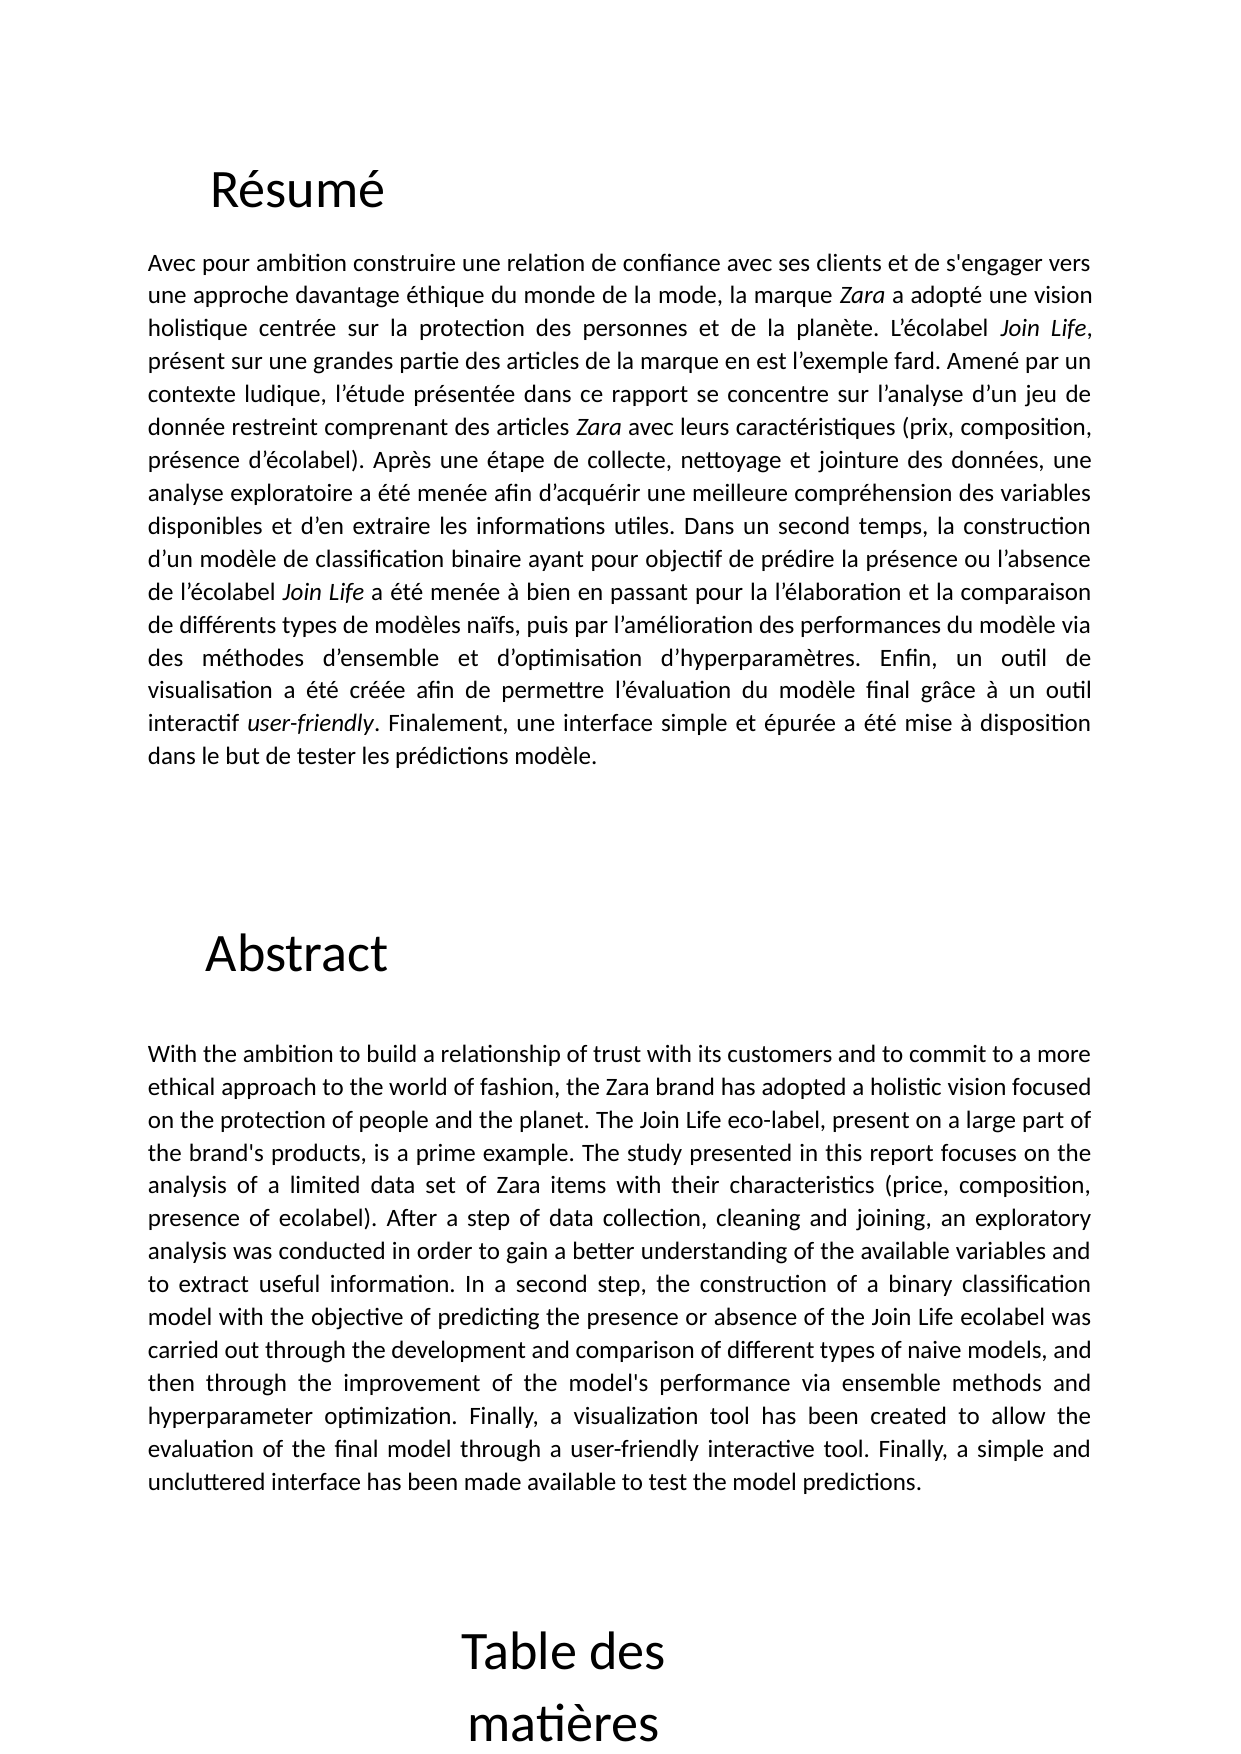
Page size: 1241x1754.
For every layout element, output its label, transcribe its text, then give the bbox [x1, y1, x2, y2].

text Avec pour ambition construire une relation de confiance avec ses clients et de s'engager vers une approche davantage éthique du monde de la mode, la marque Zara a adopté une vision holistique centrée sur la protection des personnes et de la planète. L’écolabel Join Life, présent sur une grandes partie des articles de la marque en est l’exemple fard. Amené par un contexte ludique, l’étude présentée dans ce rapport se concentre sur l’analyse d’un jeu de donnée restreint comprenant des articles Zara avec leurs caractéristiques (prix, composition, présence d’écolabel). Après une étape de collecte, nettoyage et jointure des données, une analyse exploratoire a été menée afin d’acquérir une meilleure compréhension des variables disponibles et d’en extraire les informations utiles. Dans un second temps, la construction d’un modèle de classification binaire ayant pour objectif de prédire la présence ou l’absence de l’écolabel Join Life a été menée à bien en passant pour la l’élaboration et la comparaison de différents types de modèles naïfs, puis par l’amélioration des performances du modèle via des méthodes d’ensemble et d’optimisation d’hyperparamètres. Enfin, un outil de visualisation a été créée afin de permettre l’évaluation du modèle final grâce à un outil interactif user-friendly. Finalement, une interface simple et épurée a été mise à disposition dans le but de tester les prédictions modèle. [148, 247, 1093, 771]
text With the ambition to build a relationship of trust with its customers and to commit to a more ethical approach to the world of fashion, the Zara brand has adopted a holistic vision focused on the protection of people and the planet. The Join Life eco-label, present on a large part of the brand's products, is a prime example. The study presented in this report focuses on the analysis of a limited data set of Zara items with their characteristics (price, composition, presence of ecolabel). After a step of data collection, cleaning and joining, an exploratory analysis was conducted in order to gain a better understanding of the available variables and to extract useful information. In a second step, the construction of a binary classification model with the objective of predicting the presence or absence of the Join Life ecolabel was carried out through the development and comparison of different types of naive models, and then through the improvement of the model's performance via ensemble methods and hyperparameter optimization. Finally, a visualization tool has been created to allow the evaluation of the final model through a user-friendly interactive tool. Finally, a simple and uncluttered interface has been made available to test the model predictions. [148, 1038, 1093, 1496]
